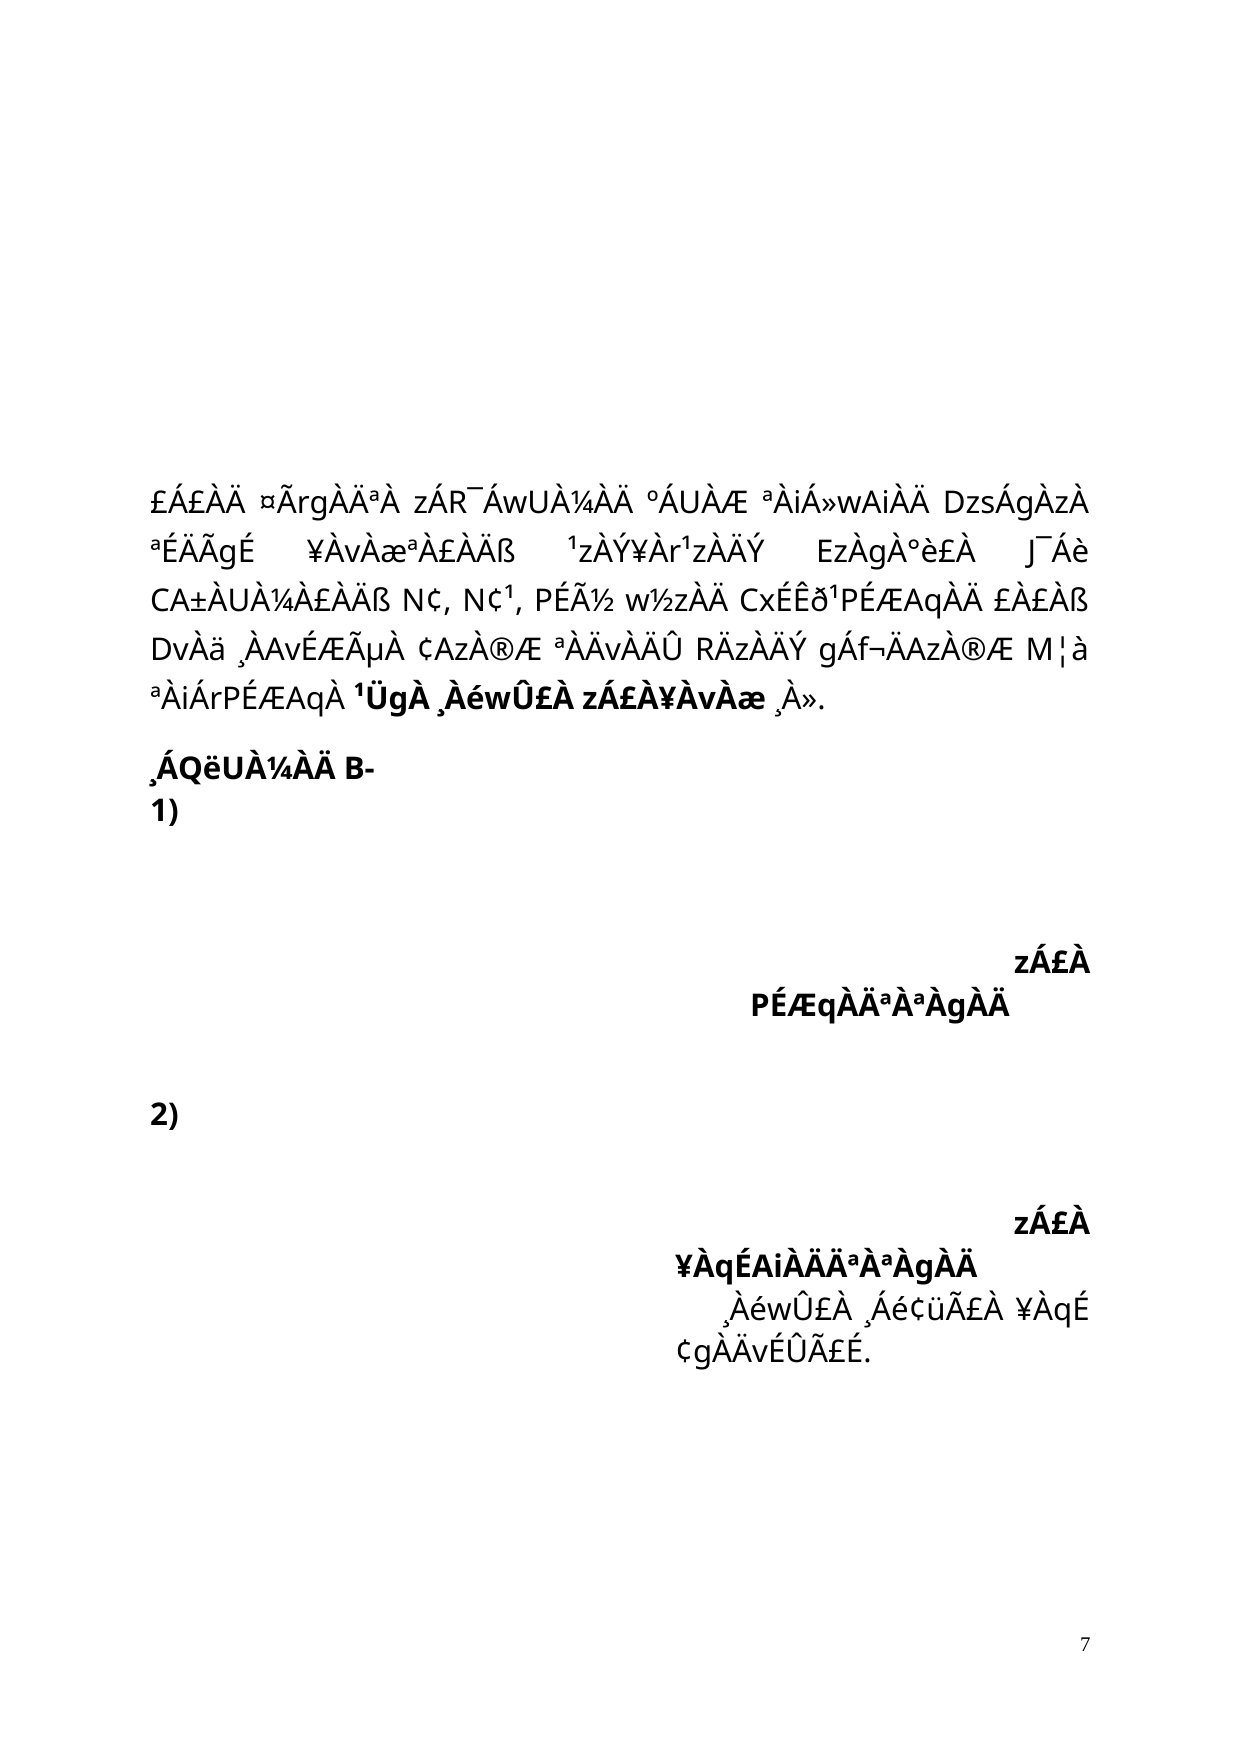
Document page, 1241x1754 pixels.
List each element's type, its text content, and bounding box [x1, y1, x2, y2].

text 1) [150, 788, 1090, 831]
text zÁ£À ¥ÀqÉAiÀÄÄªÀªÀgÀÄ [675, 1201, 1090, 1286]
text ¸ÀéwÛ£À ¸Áé¢üÃ£À ¥ÀqÉ¢gÀÄvÉÛÃ£É. [675, 1286, 1090, 1372]
text 2) [150, 1092, 1090, 1134]
text zÁ£À PÉÆqÀÄªÀªÀgÀÄ [750, 940, 1090, 1025]
text ¸ÁQëUÀ¼ÀÄ B- [150, 746, 1090, 788]
text £Á£ÀÄ ¤ÃrgÀÄªÀ zÁR¯ÁwUÀ¼ÀÄ ºÁUÀÆ ªÀiÁ»wAiÀÄ DzsÁgÀzÀ ªÉÄÃgÉ ¥ÀvÀæªÀ£ÀÄß ¹zÀÝ¥Àr¹zÀÄÝ EzÀgÀ°è£À J¯Áè CA±ÀUÀ¼À£ÀÄß N¢, N¢¹, PÉÃ½ w½zÀÄ CxÉÊð¹PÉÆAqÀÄ £À£Àß DvÀä ¸ÀAvÉÆÃµÀ ¢AzÀ®Æ ªÀÄvÀÄÛ RÄzÀÄÝ gÁf¬ÄAzÀ®Æ M¦à ªÀiÁrPÉÆAqÀ ¹ÜgÀ ¸ÀéwÛ£À zÁ£À¥ÀvÀæ ¸À». [150, 480, 1090, 718]
